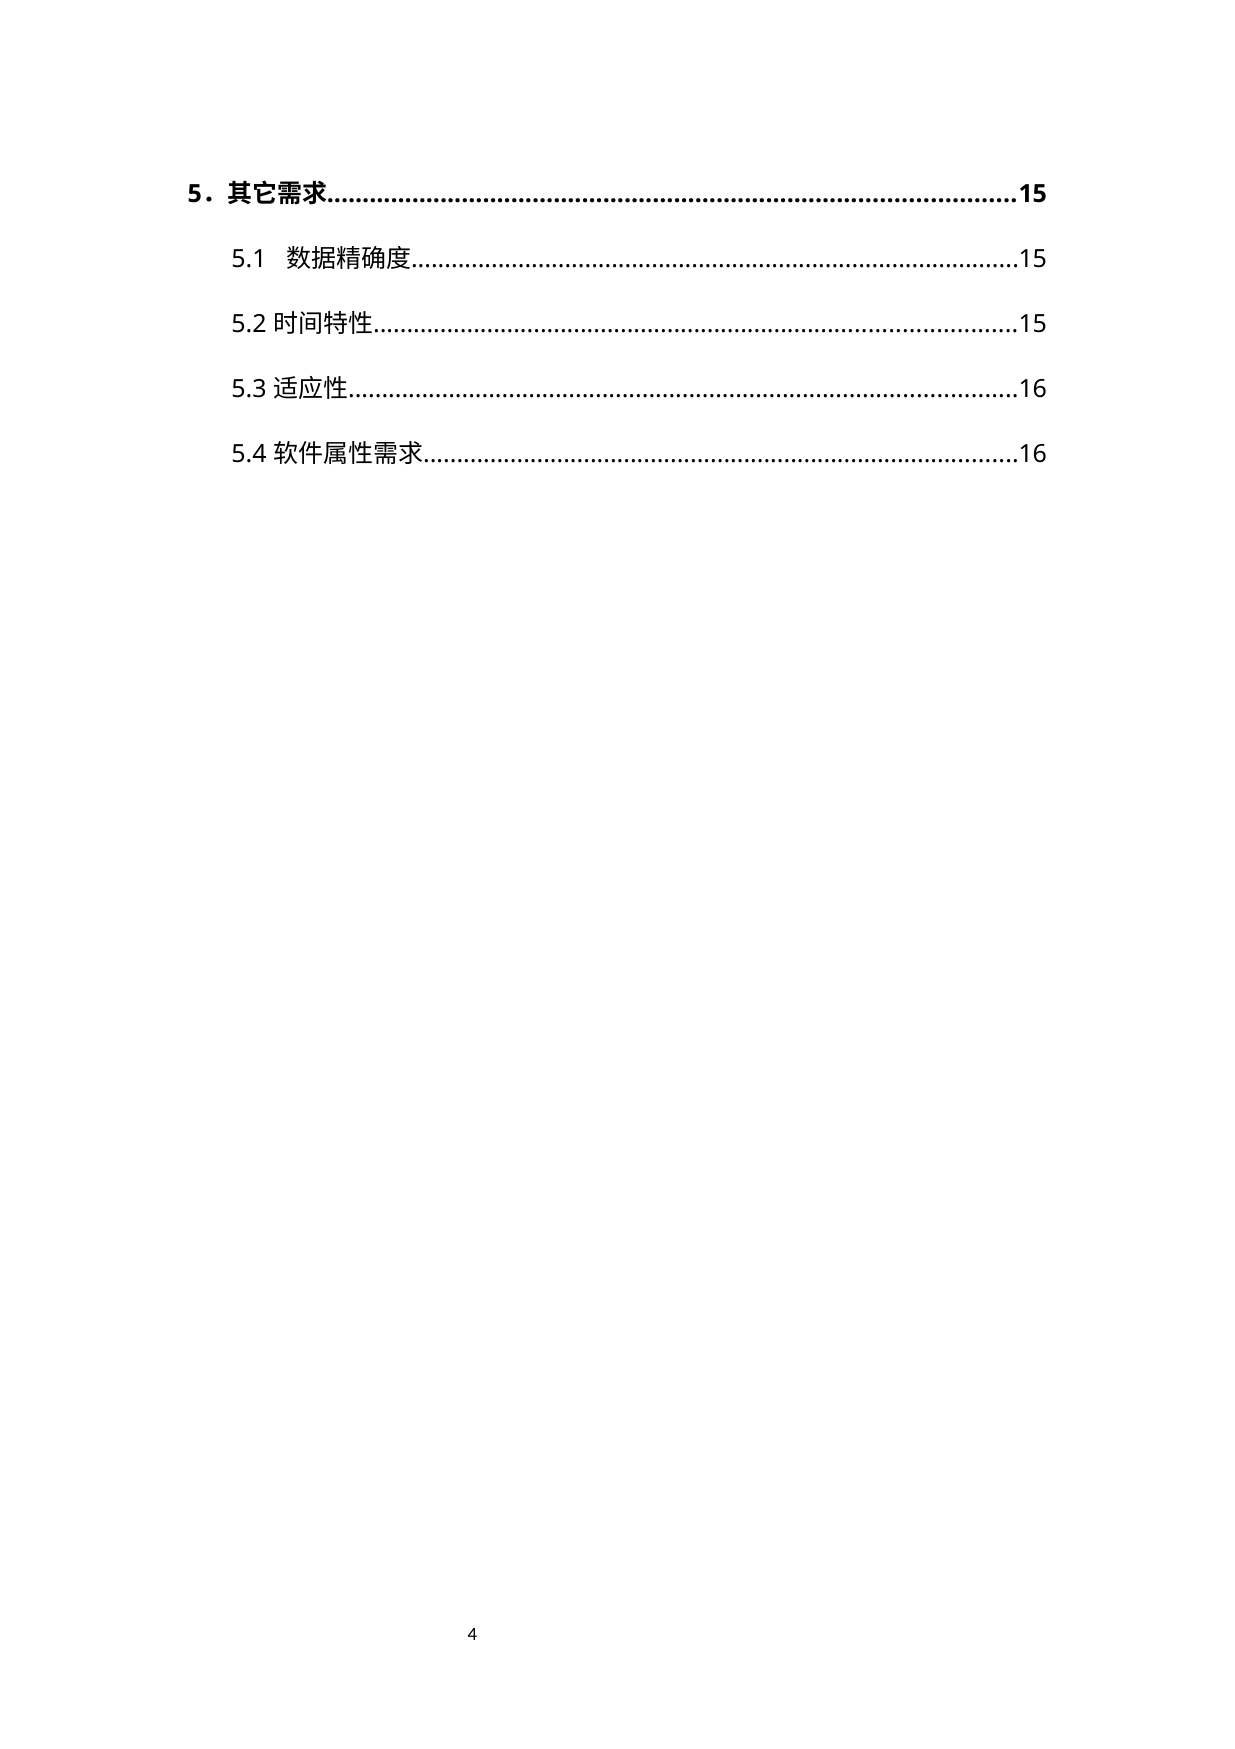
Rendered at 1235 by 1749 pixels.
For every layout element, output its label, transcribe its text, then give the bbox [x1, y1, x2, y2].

text 5.1 数据精确度 15 [231, 224, 1047, 289]
text 5．其它需求 15 [187, 159, 1047, 224]
text 16 [231, 419, 1047, 484]
text 5.3 适应性 16 [231, 354, 1047, 419]
text 5.2 时间特性 15 [231, 289, 1047, 354]
